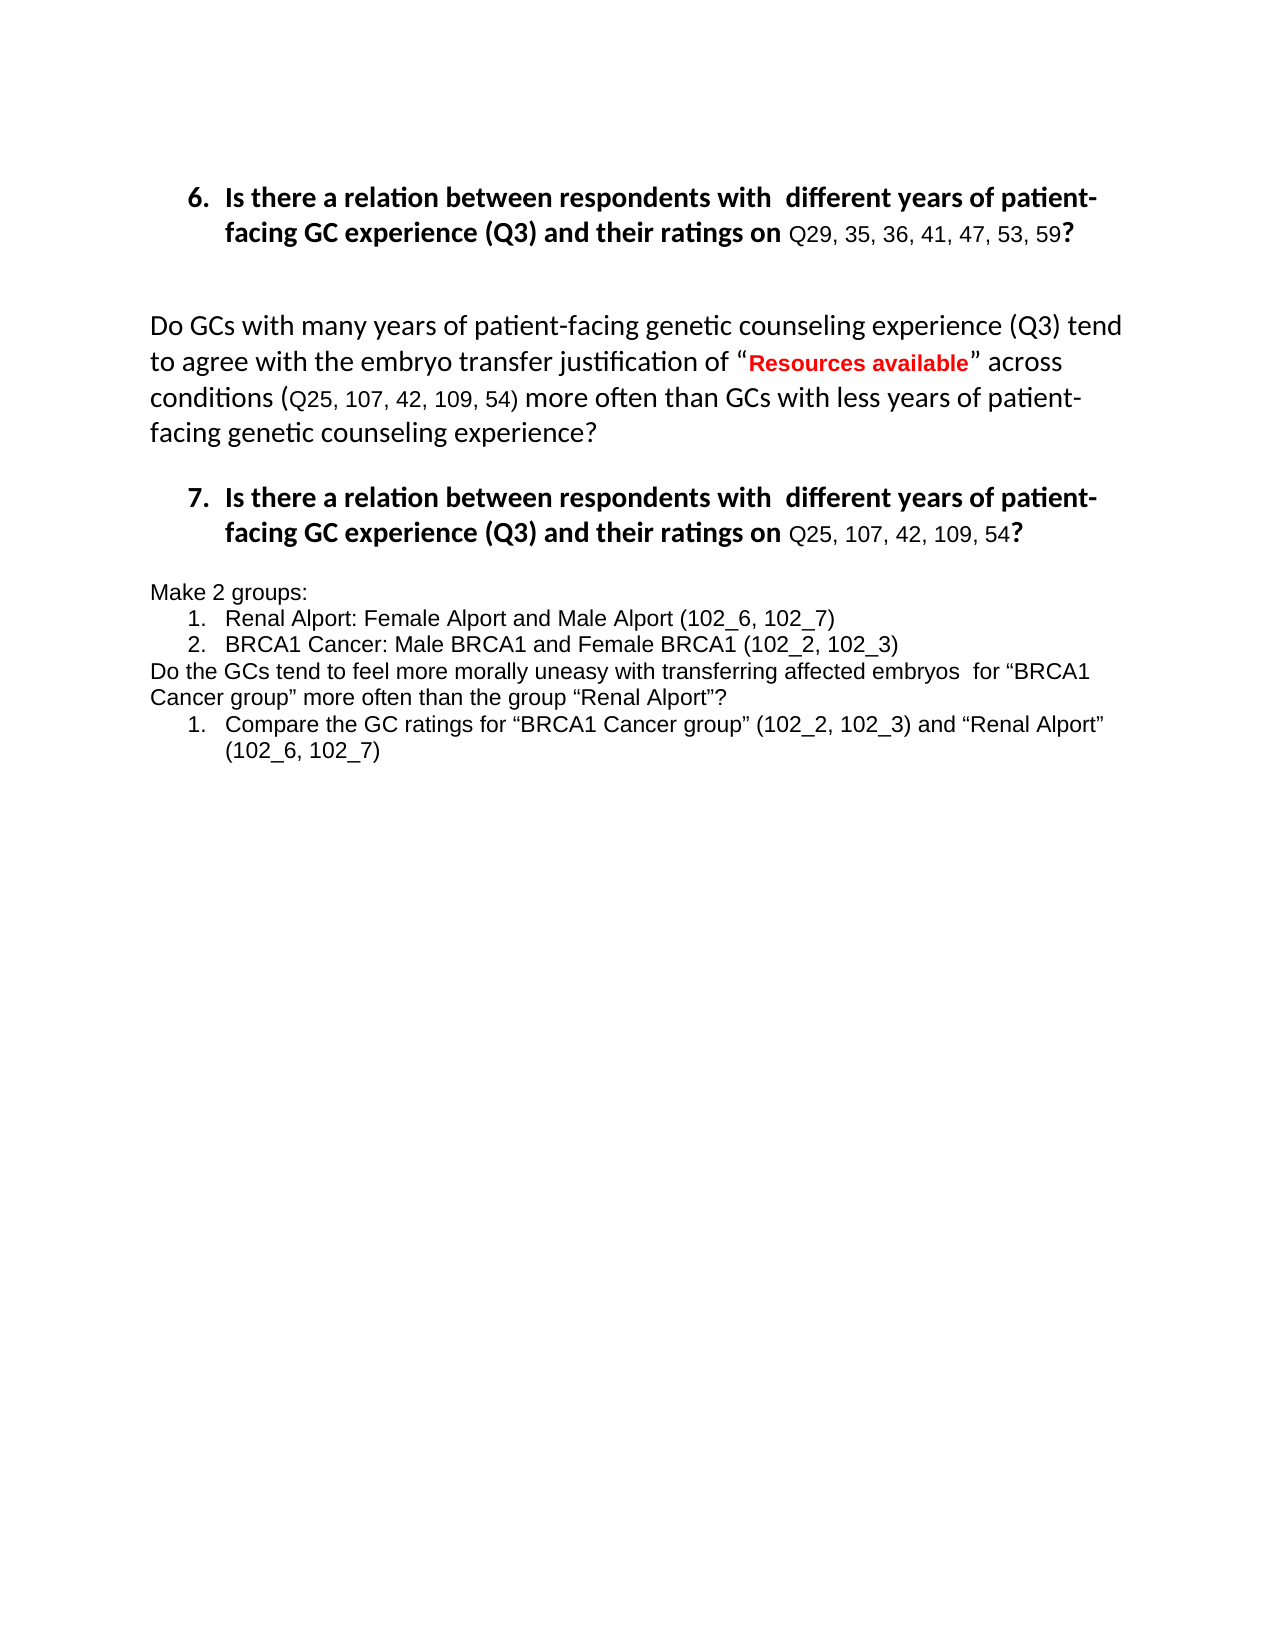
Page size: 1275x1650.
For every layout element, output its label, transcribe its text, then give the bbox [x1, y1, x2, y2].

text Do GCs with many years of patient-facing genetic counseling experience (Q3) tend to agree with the embryo transfer justification of “Resources available” across conditions (Q25, 107, 42, 109, 54) more often than GCs with less years of patient-facing genetic counseling experience? [150, 307, 1125, 450]
list Compare the GC ratings for “BRCA1 Cancer group” (102_2, 102_3) and “Renal Alport” (102_6, 102_7) [187, 711, 1125, 763]
text Do the GCs tend to feel more morally uneasy with transferring affected embryos for “BRCA1 Cancer group” more often than the group “Renal Alport”? [150, 658, 1125, 711]
list Renal Alport: Female Alport and Male Alport (102_6, 102_7) [187, 605, 1125, 631]
list BRCA1 Cancer: Male BRCA1 and Female BRCA1 (102_2, 102_3) [187, 631, 1125, 658]
list Is there a relation between respondents with different years of patient-facing GC experience (Q3) and their ratings on Q29, 35, 36, 41, 47, 53, 59? [187, 179, 1125, 250]
list Is there a relation between respondents with different years of patient-facing GC experience (Q3) and their ratings on Q25, 107, 42, 109, 54? [187, 479, 1125, 550]
text Make 2 groups: [150, 579, 1125, 605]
